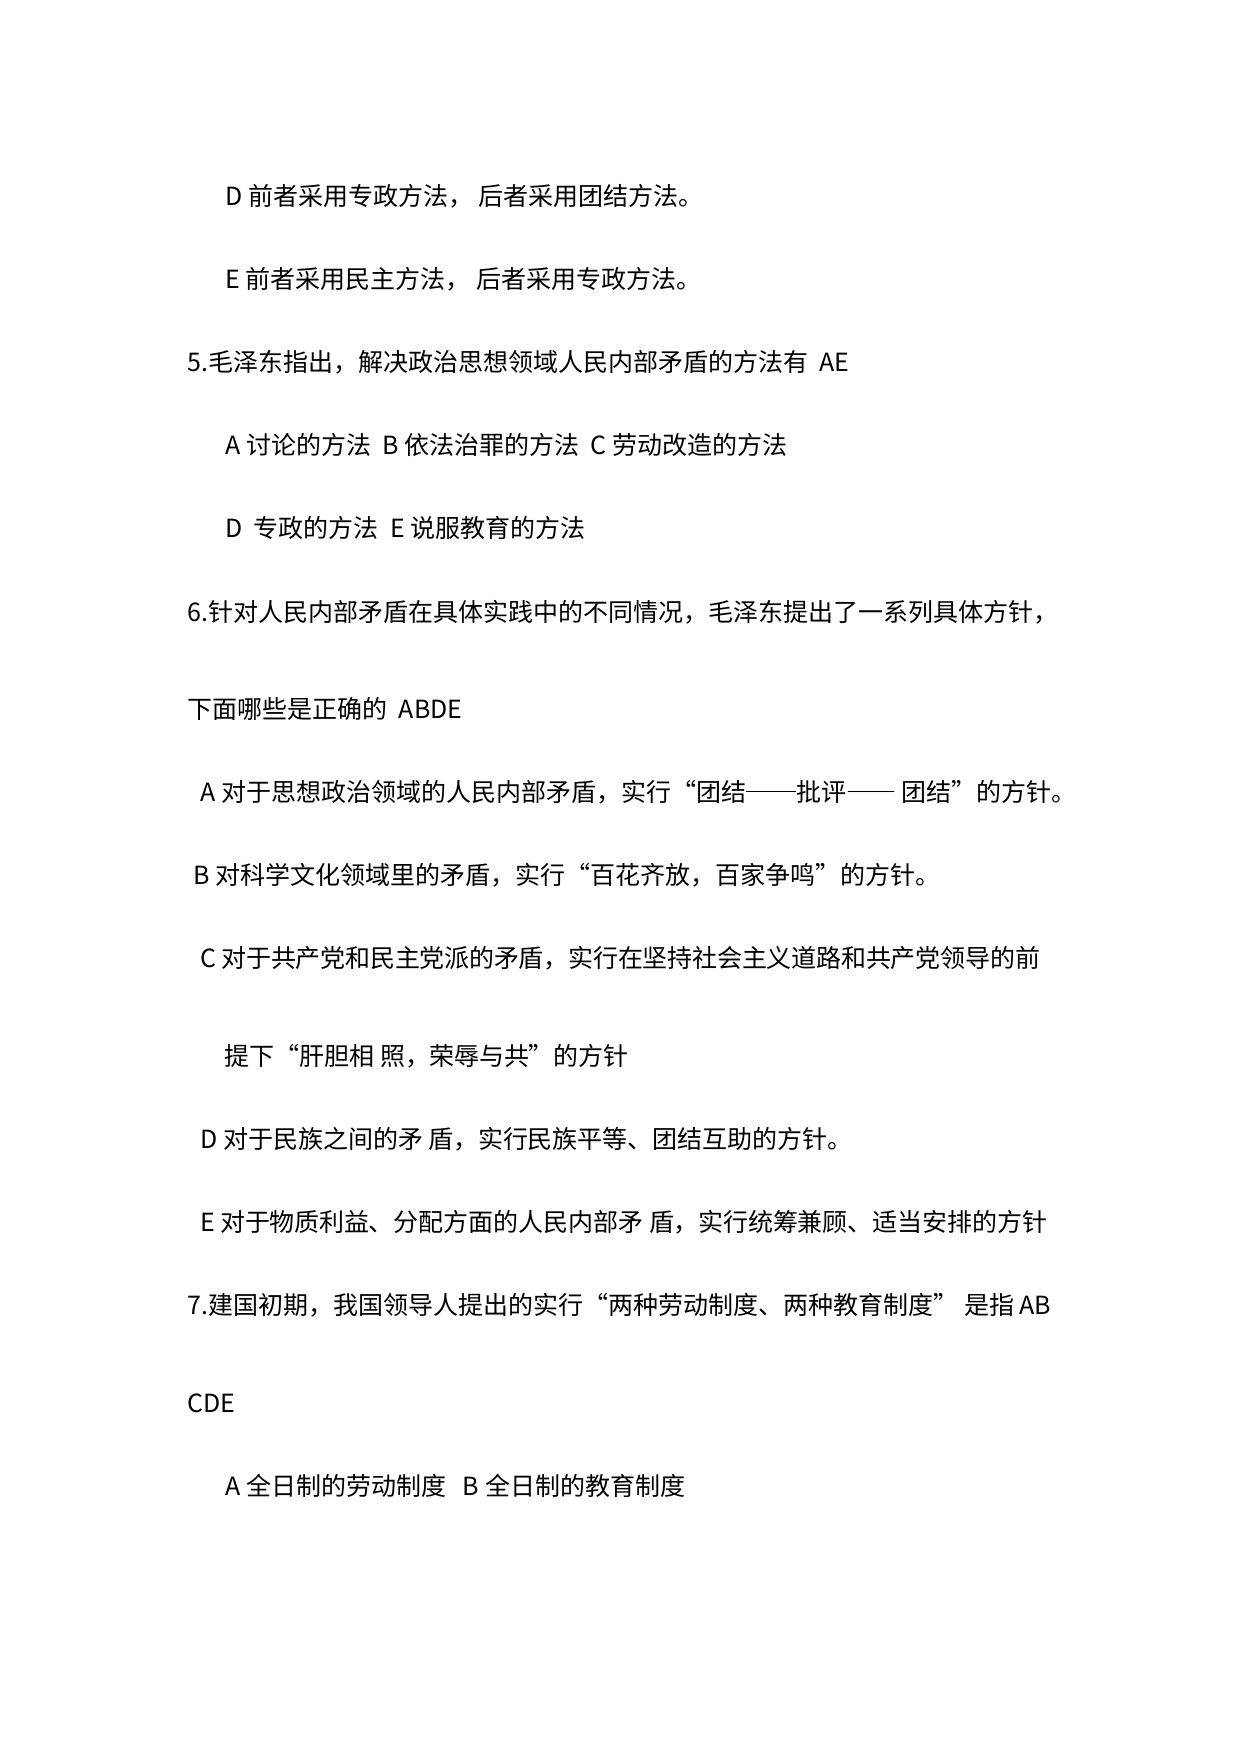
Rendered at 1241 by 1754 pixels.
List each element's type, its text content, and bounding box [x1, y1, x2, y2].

text A 全日制的劳动制度 B 全日制的教育制度 [187, 1452, 1053, 1517]
text B 对科学文化领域里的矛盾，实行“百花齐放，百家争鸣”的方针。 [187, 841, 1053, 906]
text 7.建国初期，我国领导人提出的实行“两种劳动制度、两种教育制度” 是指ABCDE [187, 1271, 1053, 1434]
text D 专政的方法 E 说服教育的方法 [187, 494, 1053, 559]
text A 对于思想政治领域的人民内部矛盾，实行“团结──批评—— 团结”的方针。 [187, 758, 1053, 823]
text 6.针对人民内部矛盾在具体实践中的不同情况，毛泽东提出了一系列具体方针，下面哪些是正确的 ABDE [187, 578, 1053, 740]
text A 讨论的方法 B 依法治罪的方法 C 劳动改造的方法 [187, 411, 1053, 476]
text E 对于物质利益、分配方面的人民内部矛 盾，实行统筹兼顾、适当安排的方针 [187, 1188, 1053, 1253]
text E 前者采用民主方法， 后者采用专政方法。 [187, 245, 1053, 310]
text D 前者采用专政方法， 后者采用团结方法。 [187, 162, 1053, 227]
text D 对于民族之间的矛 盾，实行民族平等、团结互助的方针。 [187, 1105, 1053, 1170]
text C 对于共产党和民主党派的矛盾，实行在坚持社会主义道路和共产党领导的前提下“肝胆相 照，荣辱与共”的方针 [200, 924, 1053, 1087]
text 5.毛泽东指出，解决政治思想领域人民内部矛盾的方法有 AE [187, 328, 1053, 393]
